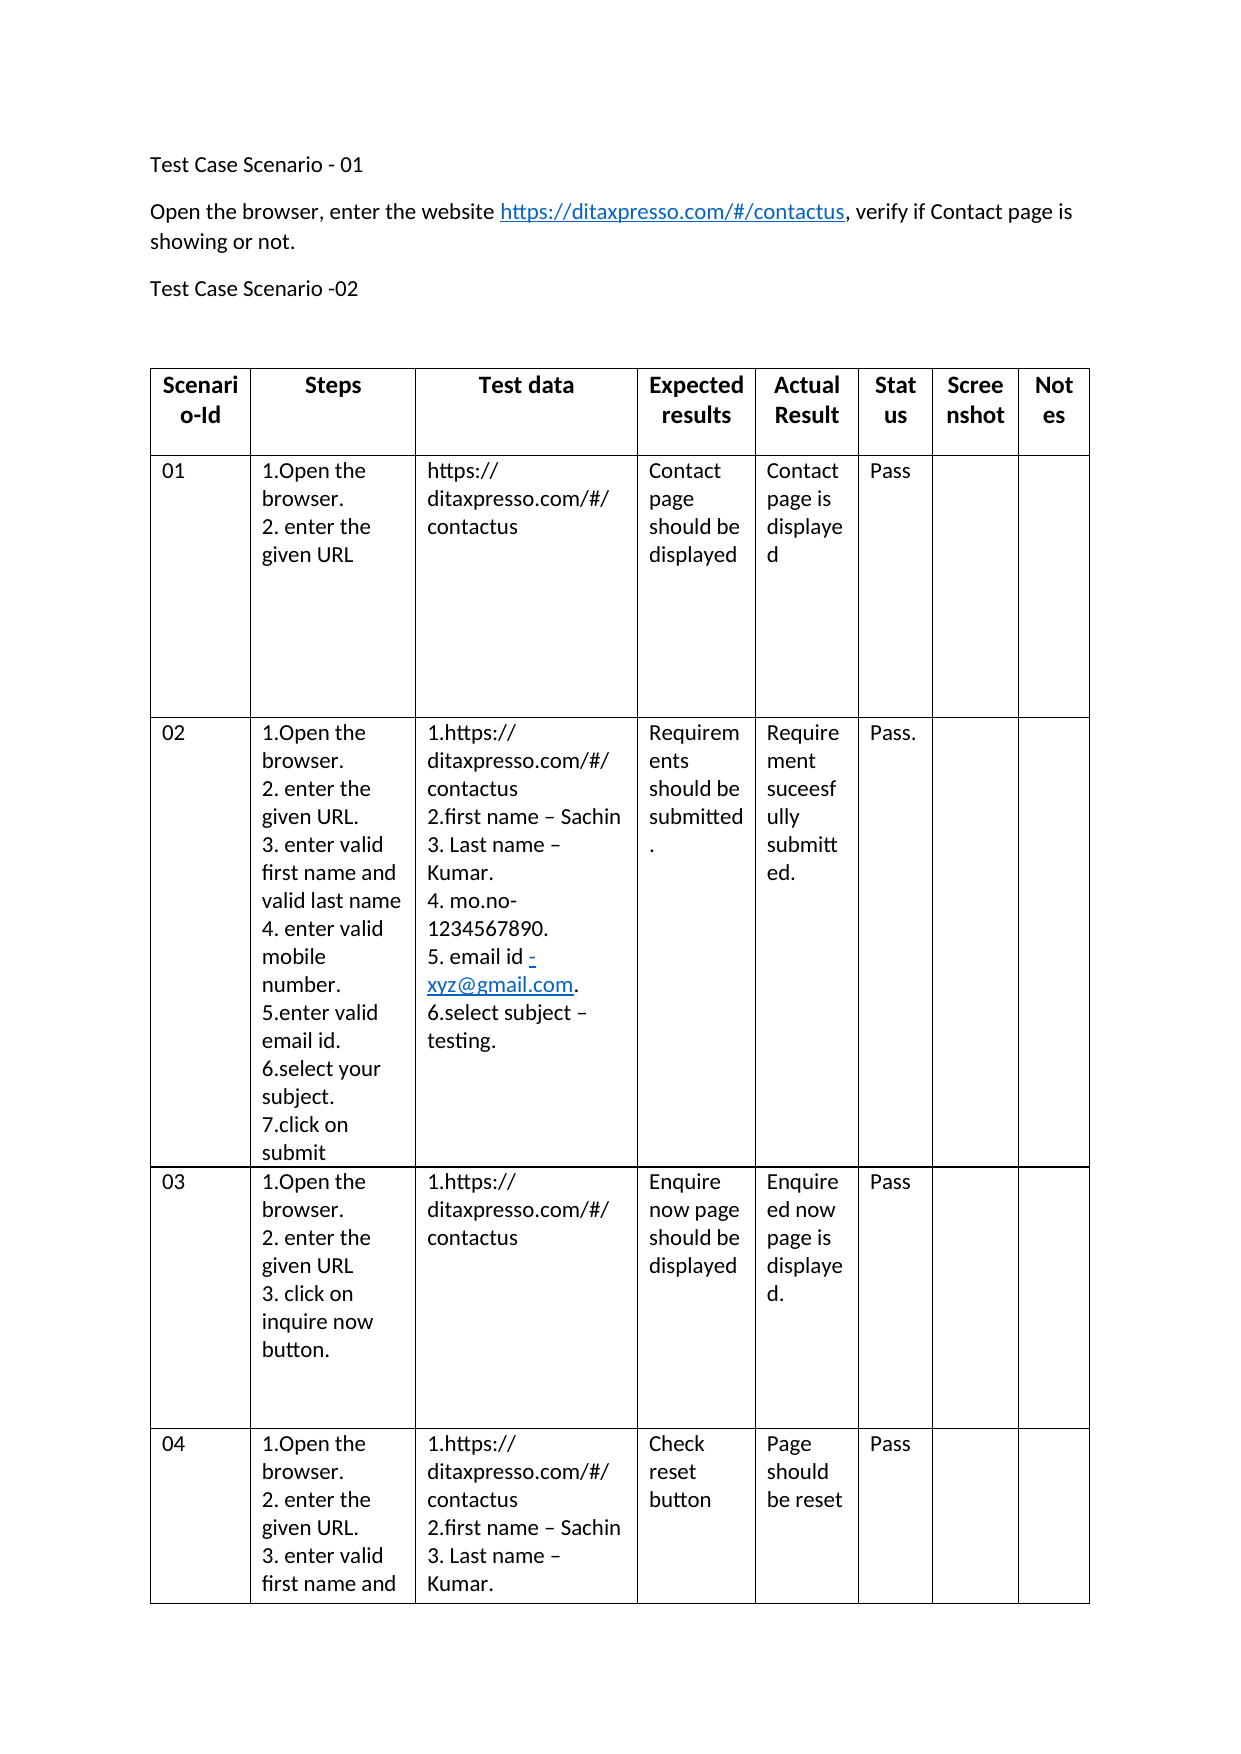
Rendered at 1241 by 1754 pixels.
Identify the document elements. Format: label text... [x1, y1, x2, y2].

table_cell Pass [859, 1168, 932, 1428]
table_cell 1.https://ditaxpresso.com/#/contactus [416, 1168, 637, 1428]
table_cell 02 [151, 718, 250, 1166]
table_header Test data [416, 369, 637, 455]
table_header Notes [1019, 369, 1089, 455]
table_cell Contact page should be displayed [638, 456, 755, 717]
table_cell [1019, 1168, 1089, 1428]
table_cell Pass [859, 456, 932, 717]
table_cell 1.Open the browser. 2. enter the given URL [251, 456, 415, 717]
table_cell 04 [151, 1429, 250, 1603]
table_cell [933, 1168, 1018, 1428]
text Open the browser, enter the website https://ditaxpresso.com/#/contactus, verify if Contact page is showing or not. [150, 197, 1090, 255]
table_cell Contact page is displayed [756, 456, 858, 717]
table_cell 03 [151, 1168, 250, 1428]
table_cell Check reset button [638, 1429, 755, 1603]
table_cell Pass. [859, 718, 932, 1166]
text Test Case Scenario - 01 [150, 150, 1090, 178]
table_cell https://ditaxpresso.com/#/contactus [416, 456, 637, 717]
table_cell [1019, 456, 1089, 717]
table_cell [1019, 1429, 1089, 1603]
table_cell Requirement suceesfully submitted. [756, 718, 858, 1166]
table_header Steps [251, 369, 415, 455]
table_header Expected results [638, 369, 755, 455]
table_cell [251, 1429, 415, 1603]
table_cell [756, 1429, 858, 1603]
table_header Status [859, 369, 932, 455]
table_header Actual Result [756, 369, 858, 455]
table_cell Requirements should be submitted. [638, 718, 755, 1166]
table_cell [933, 456, 1018, 717]
table_cell 1.Open the browser. 2. enter the given URL 3. click on inquire now button. [251, 1168, 415, 1428]
table_cell 01 [151, 456, 250, 717]
table_cell [1019, 718, 1089, 1166]
table_header Screenshot [933, 369, 1018, 455]
text Test Case Scenario -02 [150, 274, 1090, 302]
table_cell [933, 1429, 1018, 1603]
table_cell Pass [859, 1429, 932, 1603]
table_cell [933, 718, 1018, 1166]
table_cell Enquireed now page is displayed. [756, 1168, 858, 1428]
table_header Scenario-Id [151, 369, 250, 455]
table_cell Enquire now page should be displayed [638, 1168, 755, 1428]
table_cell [416, 1429, 637, 1603]
